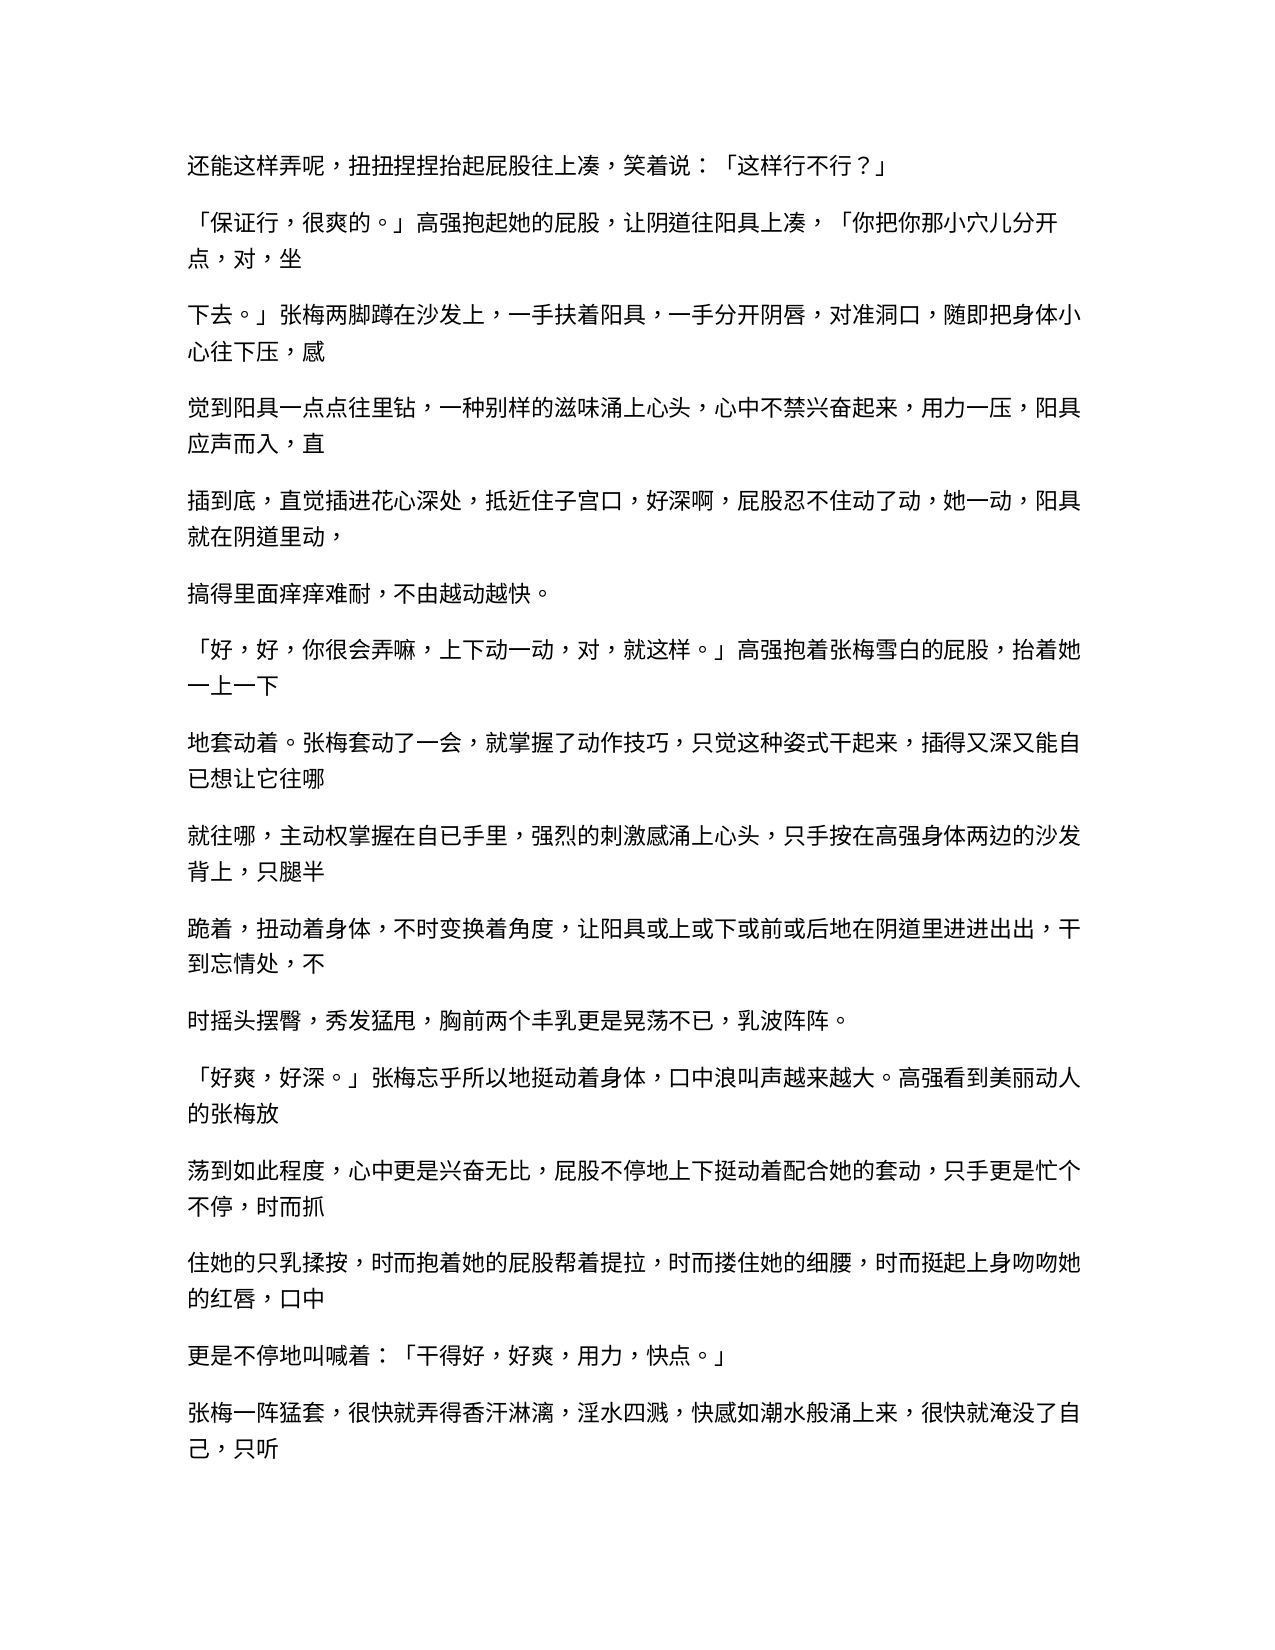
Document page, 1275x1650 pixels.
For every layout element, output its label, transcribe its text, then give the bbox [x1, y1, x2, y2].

text 觉到阳具一点点往里钻，一种别样的滋味涌上心头，心中不禁兴奋起来，用力一压，阳具应声而入，直 [187, 392, 1087, 459]
text 跪着，扭动着身体，不时变换着角度，让阳具或上或下或前或后地在阴道里进进出出，干到忘情处，不 [187, 912, 1087, 980]
text 下去。」张梅两脚蹲在沙发上，一手扶着阳具，一手分开阴唇，对准洞口，随即把身体小心往下压，感 [187, 299, 1087, 367]
text 插到底，直觉插进花心深处，抵近住子宫口，好深啊，屁股忍不住动了动，她一动，阳具就在阴道里动， [187, 485, 1087, 552]
text 「保证行，很爽的。」高强抱起她的屁股，让阴道往阳具上凑，「你把你那小穴儿分开点，对，坐 [187, 207, 1087, 274]
text 地套动着。张梅套动了一会，就掌握了动作技巧，只觉这种姿式干起来，插得又深又能自已想让它往哪 [187, 727, 1087, 794]
text 搞得里面痒痒难耐，不由越动越快。 [187, 578, 1087, 609]
text 住她的只乳揉按，时而抱着她的屁股帮着提拉，时而搂住她的细腰，时而挺起上身吻吻她的红唇，口中 [187, 1247, 1087, 1314]
text 时摇头摆臀，秀发猛甩，胸前两个丰乳更是晃荡不已，乳波阵阵。 [187, 1005, 1087, 1036]
text 荡到如此程度，心中更是兴奋无比，屁股不停地上下挺动着配合她的套动，只手更是忙个不停，时而抓 [187, 1155, 1087, 1222]
text 还能这样弄呢，扭扭捏捏抬起屁股往上凑，笑着说：「这样行不行？」 [187, 150, 1087, 181]
text 张梅一阵猛套，很快就弄得香汗淋漓，淫水四溅，快感如潮水般涌上来，很快就淹没了自己，只听 [187, 1397, 1087, 1464]
text 「好，好，你很会弄嘛，上下动一动，对，就这样。」高强抱着张梅雪白的屁股，抬着她一上一下 [187, 634, 1087, 702]
text 就往哪，主动权掌握在自已手里，强烈的刺激感涌上心头，只手按在高强身体两边的沙发背上，只腿半 [187, 820, 1087, 887]
text 「好爽，好深。」张梅忘乎所以地挺动着身体，口中浪叫声越来越大。高强看到美丽动人的张梅放 [187, 1062, 1087, 1129]
text 更是不停地叫喊着：「干得好，好爽，用力，快点。」 [187, 1340, 1087, 1371]
